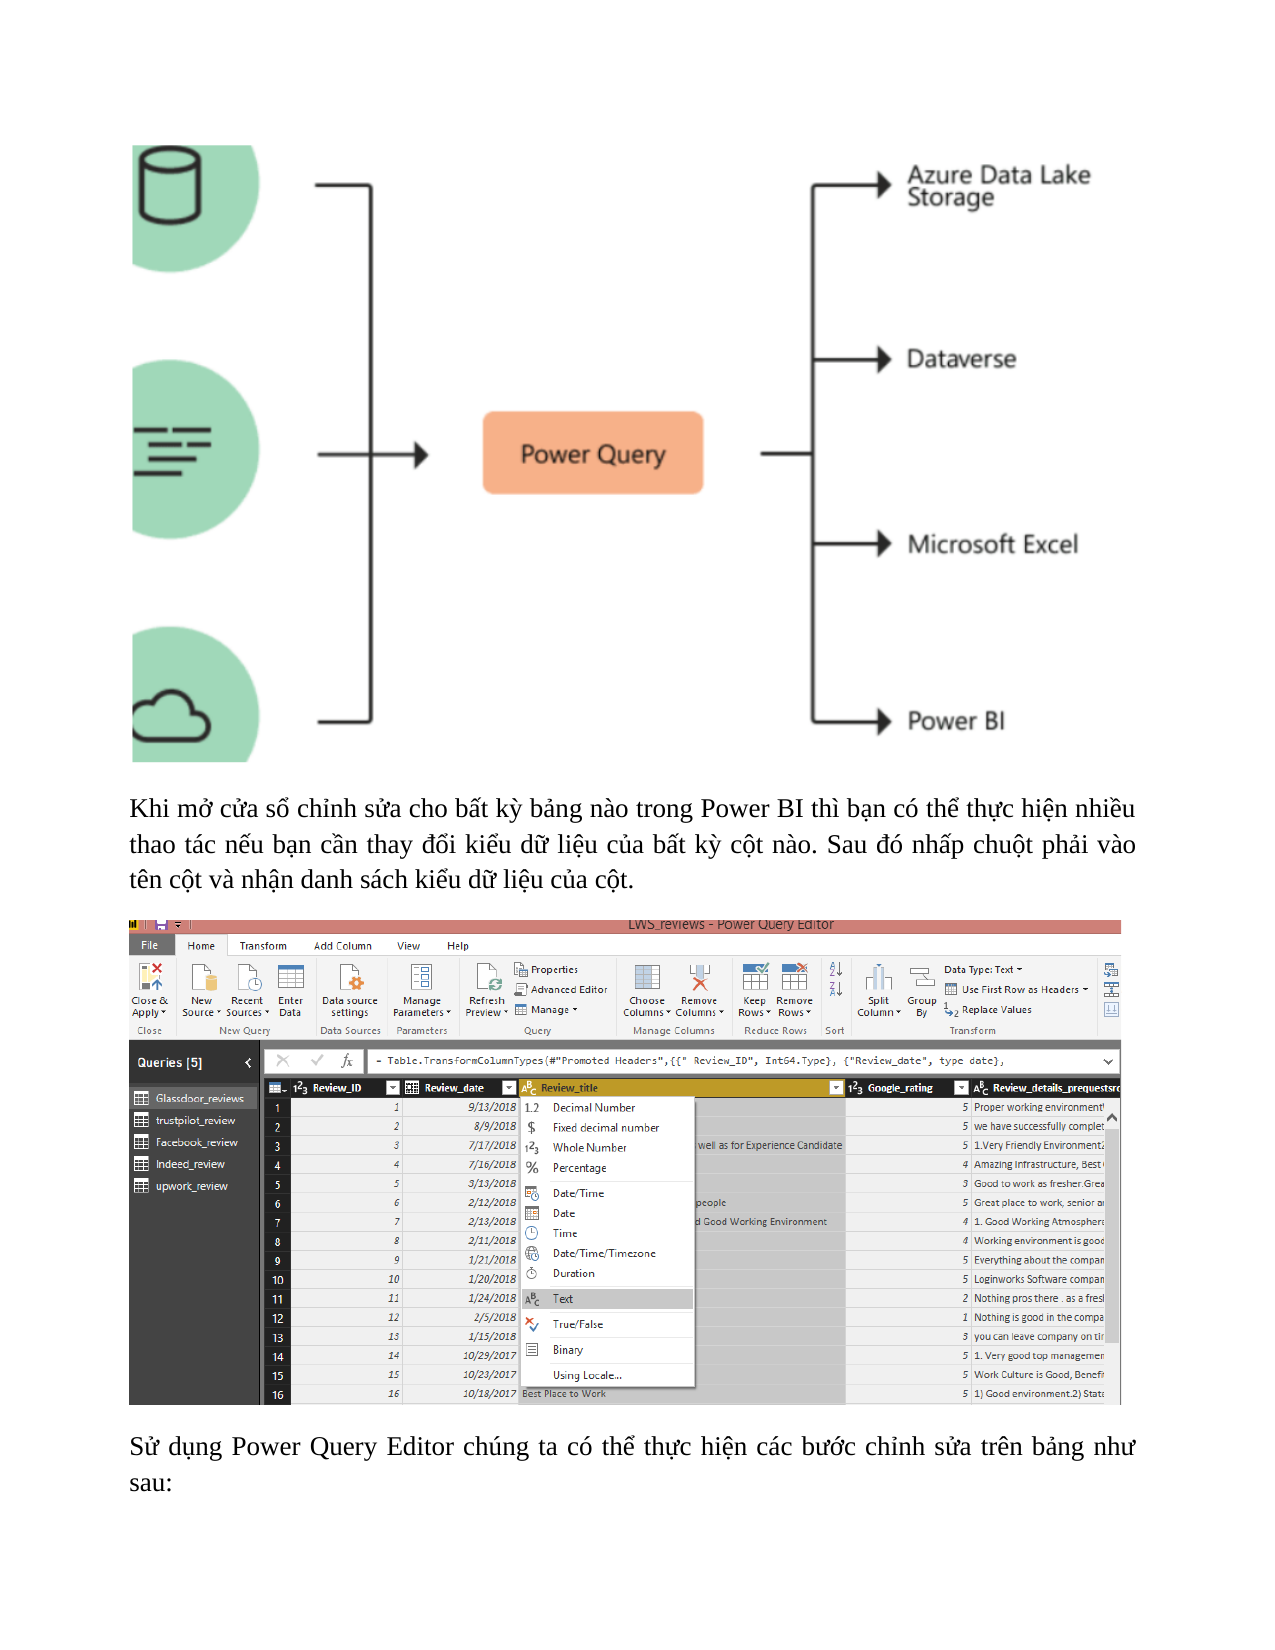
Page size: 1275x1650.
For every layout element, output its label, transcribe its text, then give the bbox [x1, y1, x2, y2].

picture [129, 920, 1122, 1405]
text Sử dụng Power Query Editor chúng ta có thể thực hiện các bước chỉnh sửa trên bảng như sau: [129, 1430, 1137, 1497]
picture [129, 143, 1138, 767]
text Khi mở cửa sổ chỉnh sửa cho bất kỳ bảng nào trong Power BI thì bạn có thể thực hiện nhiều thao tác nếu bạn cần thay đổi kiểu dữ liệu của bất kỳ cột nào. Sau đó nhấp chuột phải vào tên cột và nhận danh sách kiểu dữ liệu của cột. [129, 792, 1137, 894]
